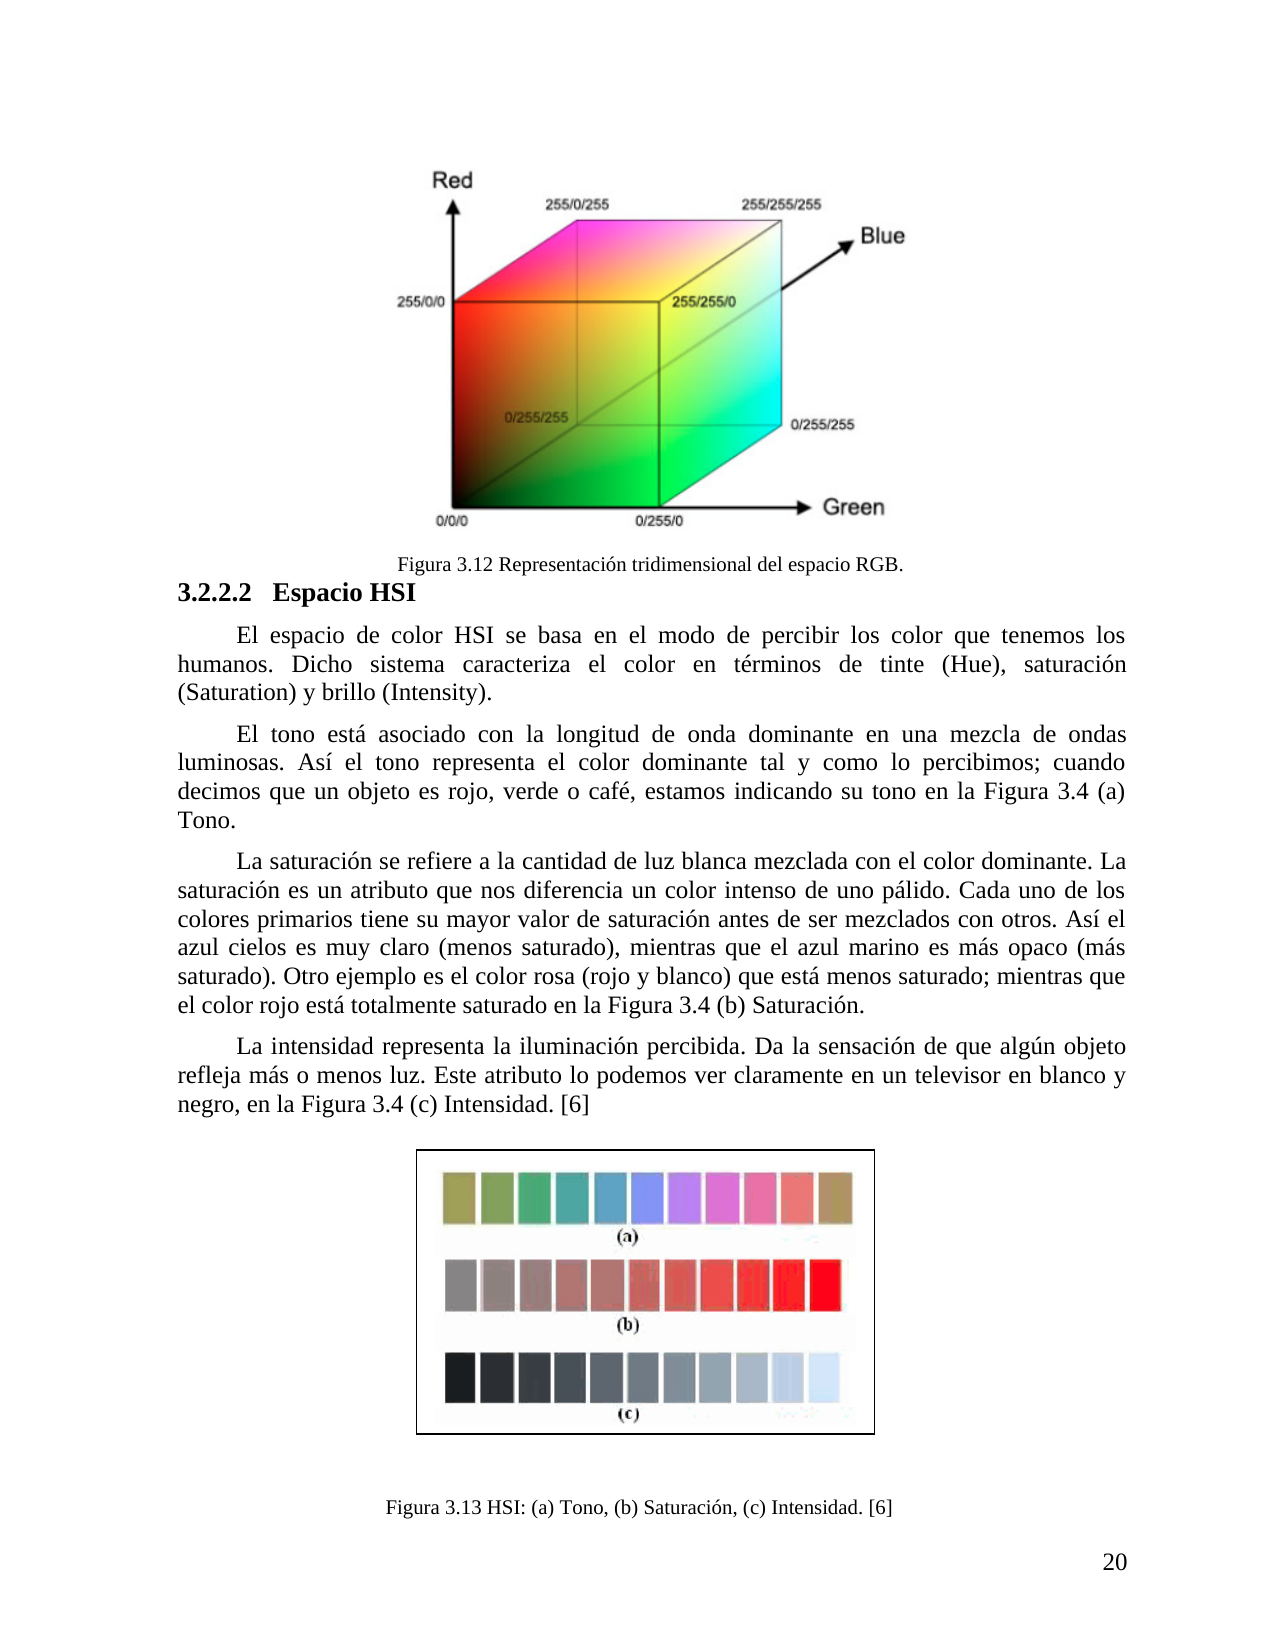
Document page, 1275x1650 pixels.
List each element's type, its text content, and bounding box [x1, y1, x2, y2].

text El espacio de color HSI se basa en el modo de percibir los color que tenemos los humanos. Dicho sistema caracteriza el color en términos de tinte (Hue), saturación (Saturation) y brillo (Intensity). [177, 620, 1127, 706]
text El tono está asociado con la longitud de onda dominante en una mezcla de ondas luminosas. Así el tono representa el color dominante tal y como lo percibimos; cuando decimos que un objeto es rojo, verde o café, estamos indicando su tono en la Figura 3.4 (a) Tono. [177, 719, 1127, 834]
text La saturación se refiere a la cantidad de luz blanca mezclada con el color dominante. La saturación es un atributo que nos diferencia un color intenso de uno pálido. Cada uno de los colores primarios tiene su mayor valor de saturación antes de ser mezclados con otros. Así el azul cielos es muy claro (menos saturado), mientras que el azul marino es más opaco (más saturado). Otro ejemplo es el color rosa (rojo y blanco) que está menos saturado; mientras que el color rojo está totalmente saturado en la Figura 3.4 (b) Saturación. [177, 846, 1127, 1019]
text La intensidad representa la iluminación percibida. Da la sensación de que algún objeto refleja más o menos luz. Este atributo lo podemos ver claramente en un televisor en blanco y negro, en la Figura 3.4 (c) Intensidad. [6] [177, 1031, 1127, 1117]
picture [392, 165, 912, 530]
picture [417, 1151, 874, 1433]
